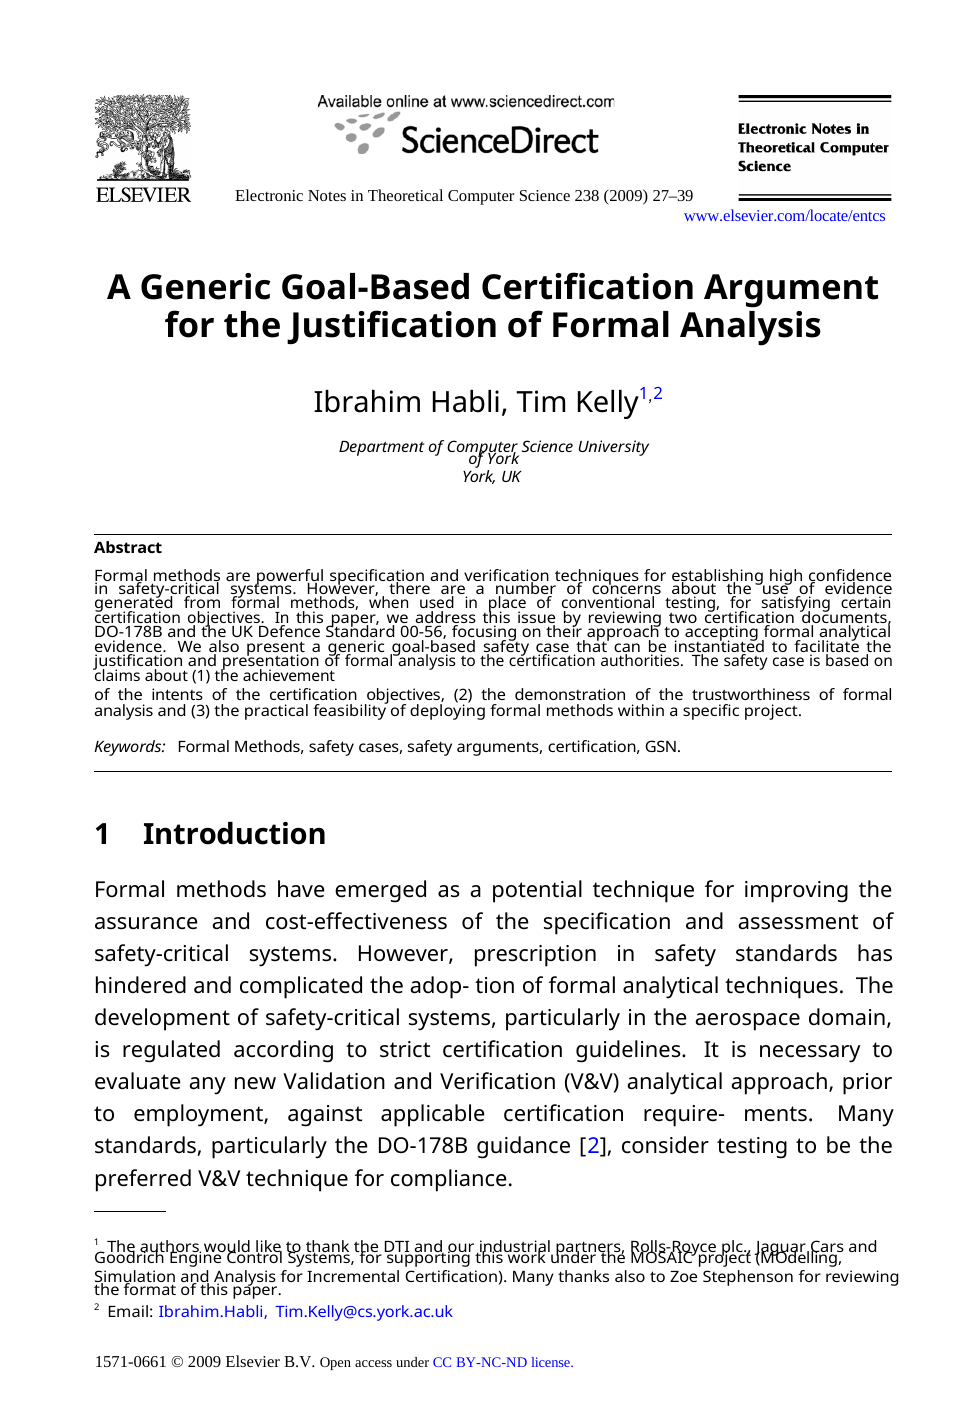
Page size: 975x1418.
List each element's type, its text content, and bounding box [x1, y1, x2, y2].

picture [317, 95, 615, 154]
title A Generic Goal-Based Certification Argument for the Justification of Formal Analysis [88, 268, 899, 348]
text Formal methods are powerful specification and verification techniques for establishing high confidence in safety-critical systems. However, there are a number of concerns about the use of evidence generated from formal methods, when used in place of conventional testing, for satisfying certain certification objectives. In this paper, we address this issue by reviewing two certification documents, DO-178B and the UK Defence Standard 00-56, focusing on their approach to accepting formal analytical evidence. We also present a generic goal-based safety case that can be instantiated to facilitate the justification and presentation of formal analysis to the certification authorities. The safety case is based on claims about (1) the achievement [94, 570, 893, 686]
text www.elsevier.com/locate/entcs [683, 206, 904, 225]
subtitle Introduction [94, 813, 904, 853]
text Department of Computer Science University of York [338, 441, 649, 469]
text Keywords: Formal Methods, safety cases, safety arguments, certification, GSN. [94, 735, 904, 757]
text 2 Email: Ibrahim.Habli, Tim.Kelly@cs.york.ac.uk [94, 1301, 904, 1322]
picture [94, 94, 192, 202]
text 1 The authors would like to thank the DTI and our industrial partners, Rolls-Royce plc., Jaguar Cars and Goodrich Engine Control Systems, for supporting this work under the MOSAIC project (MOdelling, [94, 1242, 901, 1268]
text Formal methods have emerged as a potential technique for improving the assurance and cost-effectiveness of the specification and assessment of safety-critical systems. However, prescription in safety standards has hindered and complicated the adop- tion of formal analytical techniques. The development of safety-critical systems, particularly in the aerospace domain, is regulated according to strict certification guidelines. It is necessary to evaluate any new Validation and Verification (V&V) analytical approach, prior to employment, against applicable certification require- ments. Many standards, particularly the DO-178B guidance [2], consider testing to be the preferred V&V technique for compliance. [94, 874, 893, 1192]
text Ibrahim Habli, Tim Kelly1,2 [82, 381, 894, 421]
text York, UK [84, 469, 899, 486]
text Electronic Notes in Theoretical Computer Science 238 (2009) 27–39 [235, 186, 904, 205]
text of the intents of the certification objectives, (2) the demonstration of the trustworthiness of formal analysis and (3) the practical feasibility of deploying formal methods within a specific project. [94, 687, 893, 721]
text Abstract [94, 537, 904, 558]
text Simulation and Analysis for Incremental Certification). Many thanks also to Zoe Stephenson for reviewing the format of this paper. [94, 1271, 904, 1300]
picture [738, 95, 892, 201]
text 1571-0661 © 2009 Elsevier B.V. Open access under CC BY-NC-ND license. [94, 1352, 904, 1371]
